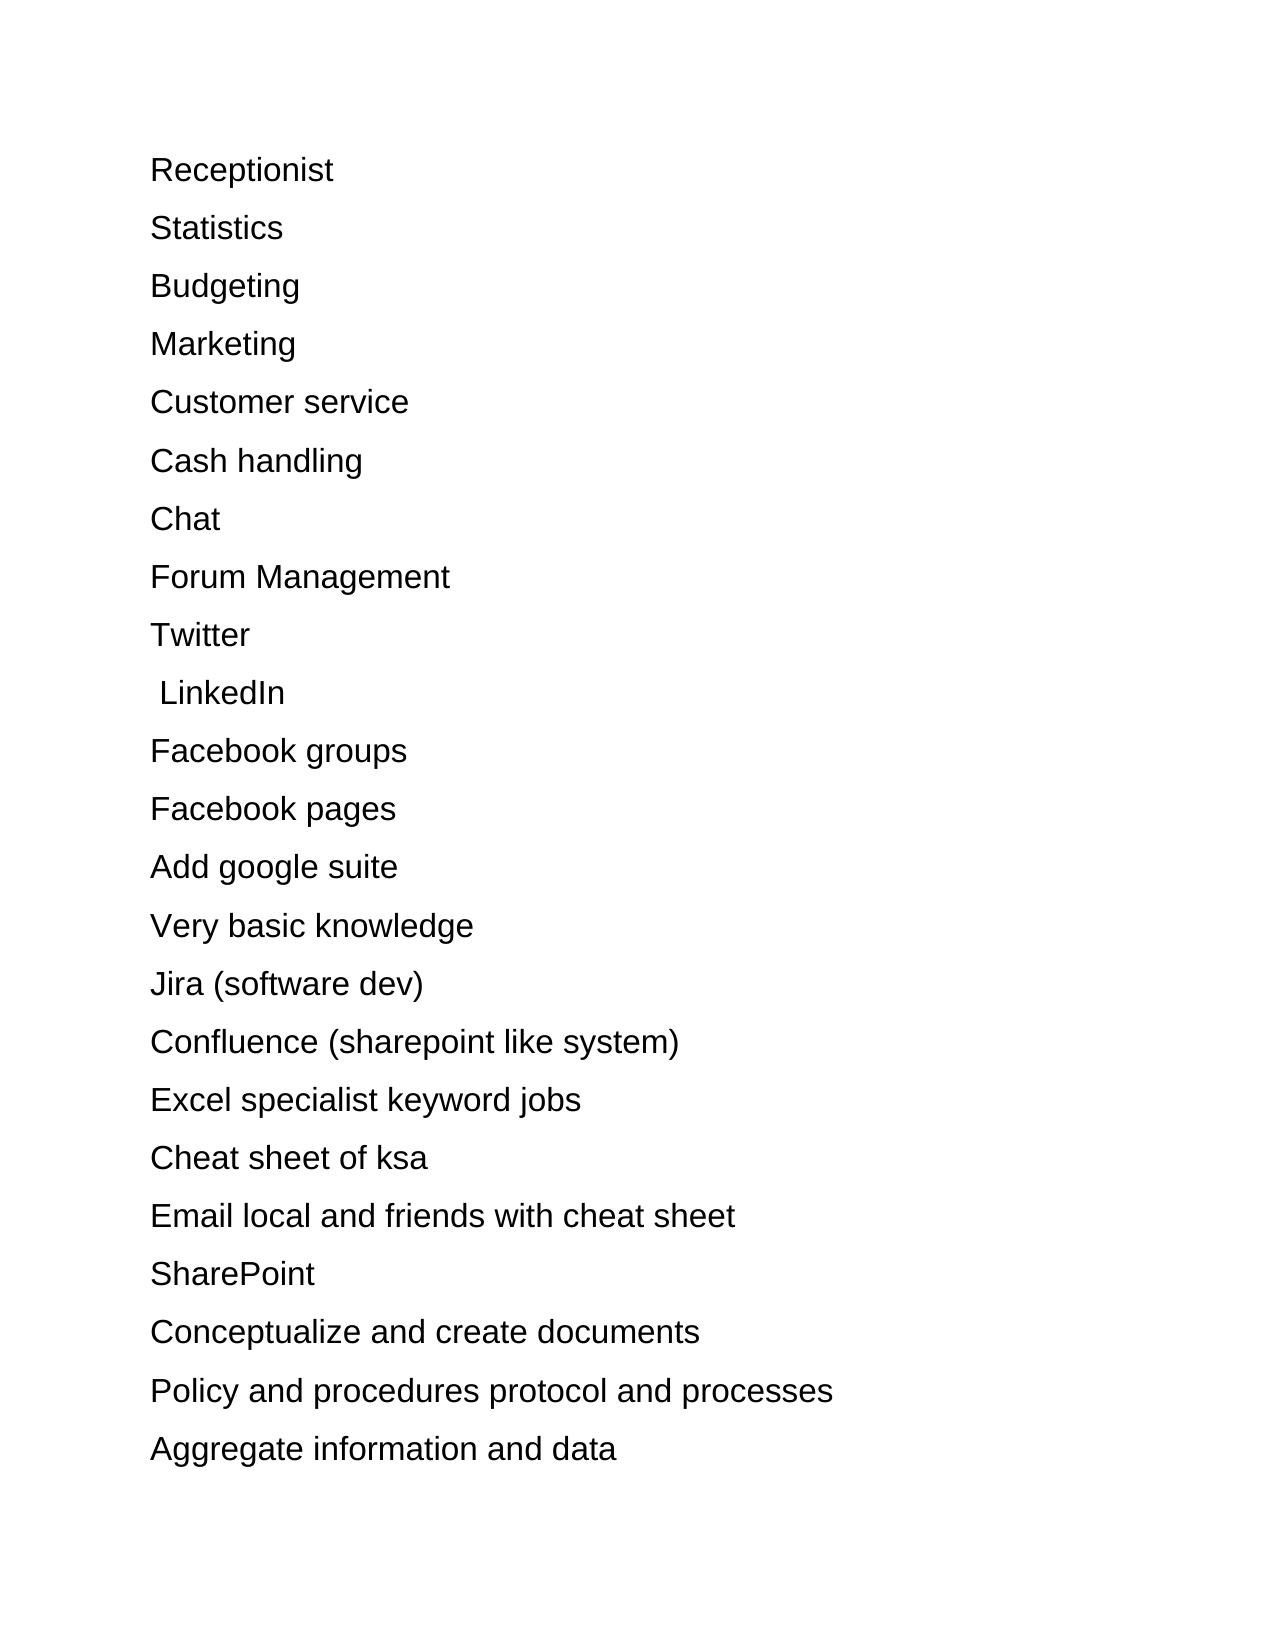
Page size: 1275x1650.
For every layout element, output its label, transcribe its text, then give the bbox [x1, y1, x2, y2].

text Email local and friends with cheat sheet [150, 1196, 1125, 1235]
text Forum Management [150, 557, 1125, 595]
text Receptionist [150, 150, 1125, 188]
text Facebook pages [150, 789, 1125, 828]
text Very basic knowledge [150, 906, 1125, 944]
text Cash handling [150, 441, 1125, 479]
text Policy and procedures protocol and processes [150, 1371, 1125, 1409]
text Chat [150, 499, 1125, 537]
text Excel specialist keyword jobs [150, 1080, 1125, 1118]
text Aggregate information and data [150, 1429, 1125, 1467]
text Twitter [150, 615, 1125, 653]
text Conceptualize and create documents [150, 1312, 1125, 1351]
text Add google suite [150, 847, 1125, 886]
text Customer service [150, 382, 1125, 421]
text SharePoint [150, 1254, 1125, 1293]
text Confluence (sharepoint like system) [150, 1022, 1125, 1060]
text Budgeting [150, 266, 1125, 305]
text Statistics [150, 208, 1125, 247]
text Cheat sheet of ksa [150, 1138, 1125, 1177]
text Jira (software dev) [150, 964, 1125, 1002]
text LinkedIn [150, 673, 1125, 712]
text Facebook groups [150, 731, 1125, 770]
text Marketing [150, 324, 1125, 363]
